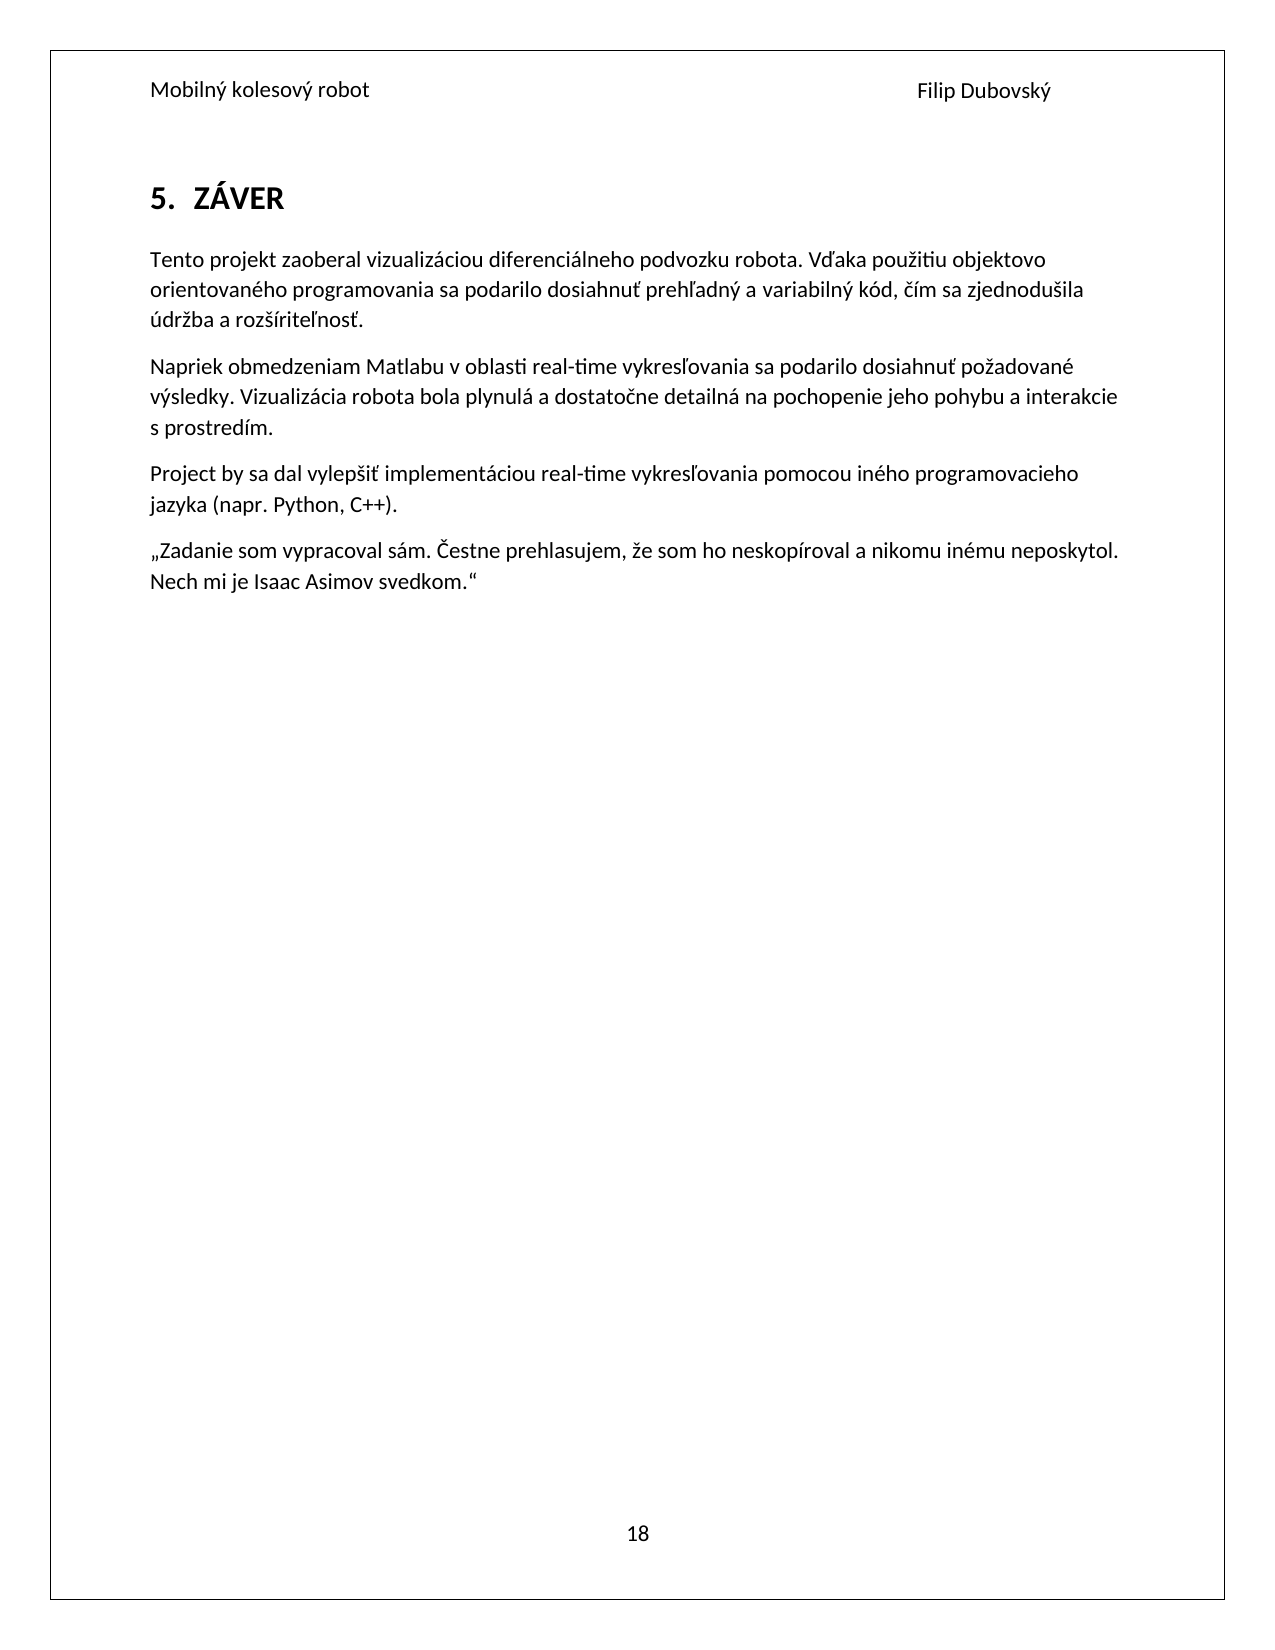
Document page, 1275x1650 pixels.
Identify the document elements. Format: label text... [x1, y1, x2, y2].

text Project by sa dal vylepšiť implementáciou real-time vykresľovania pomocou iného programovacieho jazyka (napr. Python, C++). [150, 459, 1125, 518]
text „Zadanie som vypracoval sám. Čestne prehlasujem, že som ho neskopíroval a nikomu inému neposkytol. Nech mi je Isaac Asimov svedkom.“ [150, 537, 1125, 595]
subtitle ZÁVER [150, 177, 1125, 218]
text Napriek obmedzeniam Matlabu v oblasti real-time vykresľovania sa podarilo dosiahnuť požadované výsledky. Vizualizácia robota bola plynulá a dostatočne detailná na pochopenie jeho pohybu a interakcie s prostredím. [150, 352, 1125, 441]
text Tento projekt zaoberal vizualizáciou diferenciálneho podvozku robota. Vďaka použitiu objektovo orientovaného programovania sa podarilo dosiahnuť prehľadný a variabilný kód, čím sa zjednodušila údržba a rozšíriteľnosť. [150, 245, 1125, 333]
